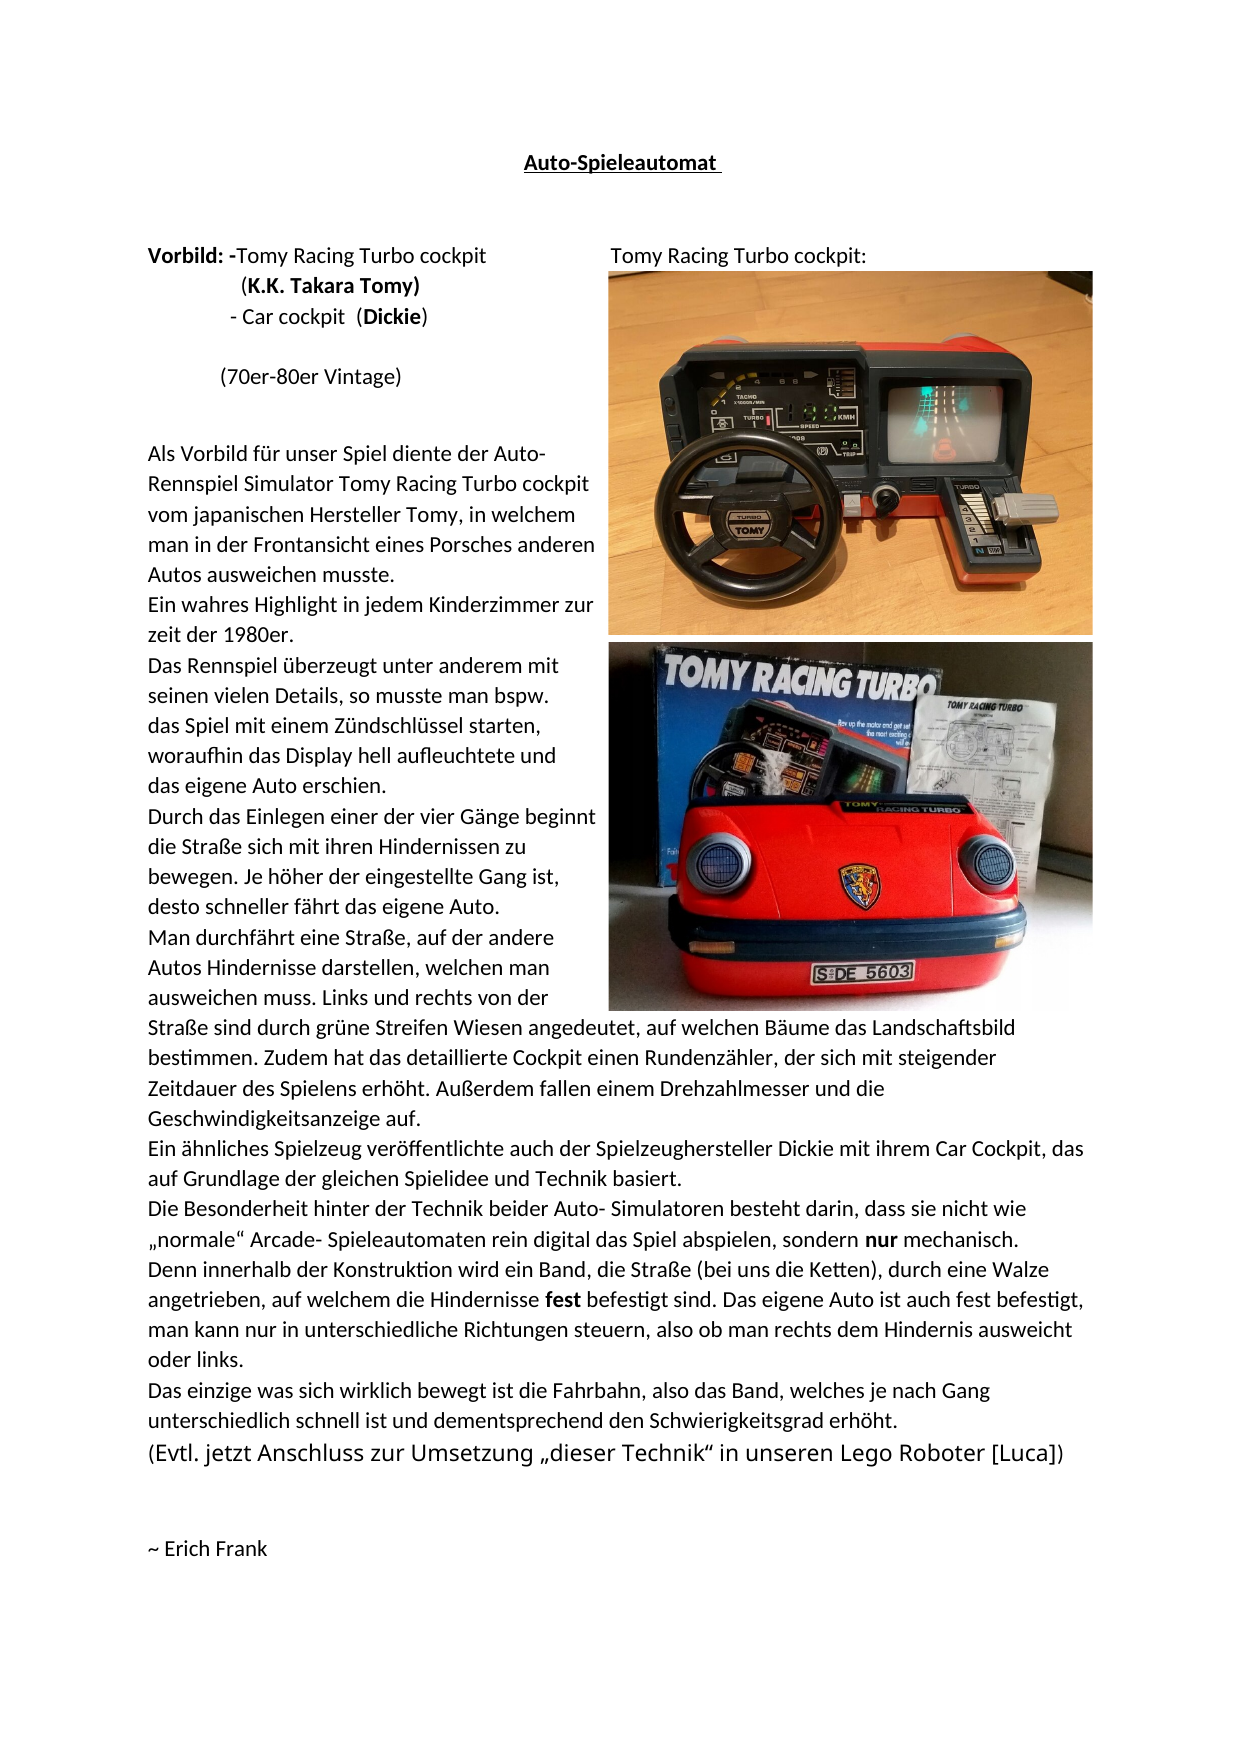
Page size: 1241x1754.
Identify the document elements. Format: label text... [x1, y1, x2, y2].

text Vorbild: -Tomy Racing Turbo cockpit Tomy Racing Turbo cockpit: (K.K. Takara Tomy) - Car cockpit (Dickie) (70er-80er Vintage) [148, 241, 1093, 420]
picture [608, 271, 1093, 635]
text Als Vorbild für unser Spiel diente der Auto- Rennspiel Simulator Tomy Racing Turbo cockpit vom japanischen Hersteller Tomy, in welchem man in der Frontansicht eines Porsches anderen Autos ausweichen musste. Ein wahres Highlight in jedem Kinderzimmer zur zeit der 1980er. Das Rennspiel überzeugt unter anderem mit seinen vielen Details, so musste man bspw. das Spiel mit einem Zündschlüssel starten, woraufhin das Display hell aufleuchtete und das eigene Auto erschien. Durch das Einlegen einer der vier Gänge beginnt die Straße sich mit ihren Hindernissen zu bewegen. Je höher der eingestellte Gang ist, desto schneller fährt das eigene Auto. Man durchfährt eine Straße, auf der andere Autos Hindernisse darstellen, welchen man ausweichen muss. Links und rechts von der Straße sind durch grüne Streifen Wiesen angedeutet, auf welchen Bäume das Landschaftsbild bestimmen. Zudem hat das detaillierte Cockpit einen Rundenzähler, der sich mit steigender Zeitdauer des Spielens erhöht. Außerdem fallen einem Drehzahlmesser und die Geschwindigkeitsanzeige auf. Ein ähnliches Spielzeug veröffentlichte auch der Spielzeughersteller Dickie mit ihrem Car Cockpit, das auf Grundlage der gleichen Spielidee und Technik basiert. Die Besonderheit hinter der Technik beider Auto- Simulatoren besteht darin, dass sie nicht wie „normale“ Arcade- Spieleautomaten rein digital das Spiel abspielen, sondern nur mechanisch. Denn innerhalb der Konstruktion wird ein Band, die Straße (bei uns die Ketten), durch eine Walze angetrieben, auf welchem die Hindernisse fest befestigt sind. Das eigene Auto ist auch fest befestigt, man kann nur in unterschiedliche Richtungen steuern, also ob man rechts dem Hindernis ausweicht oder links. Das einzige was sich wirklich bewegt ist die Fahrbahn, also das Band, welches je nach Gang unterschiedlich schnell ist und dementsprechend den Schwierigkeitsgrad erhöht. (Evtl. jetzt Anschluss zur Umsetzung „dieser Technik“ in unseren Lego Roboter [Luca]) [148, 439, 1093, 1468]
text ~ Erich Frank [148, 1534, 1093, 1622]
picture [608, 642, 1093, 1011]
text Auto-Spieleautomat [148, 148, 1093, 176]
